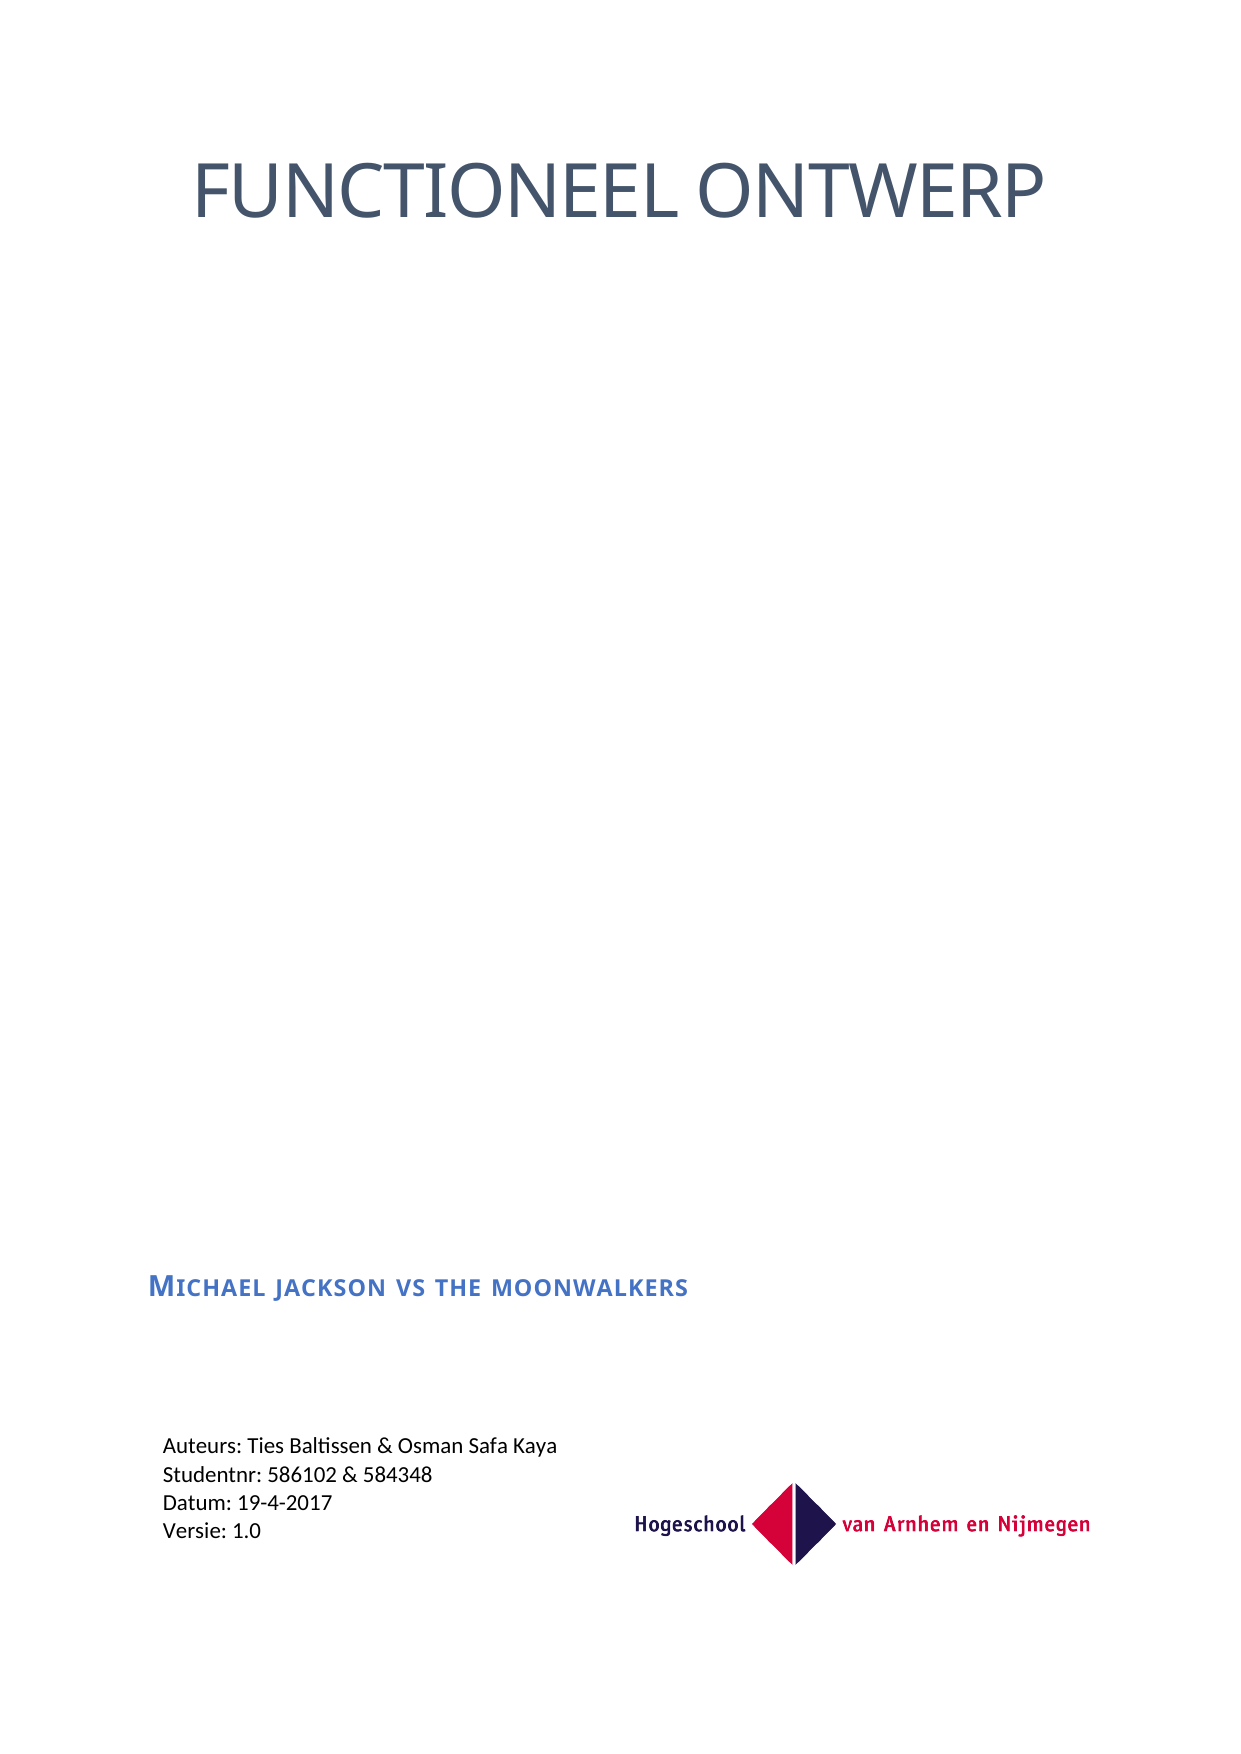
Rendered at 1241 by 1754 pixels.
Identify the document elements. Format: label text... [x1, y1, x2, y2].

subtitle Michael jackson vs the moonwalkers [148, 1266, 1093, 1305]
title Functioneel ontwerp [148, 148, 1093, 234]
picture [632, 1467, 1093, 1582]
